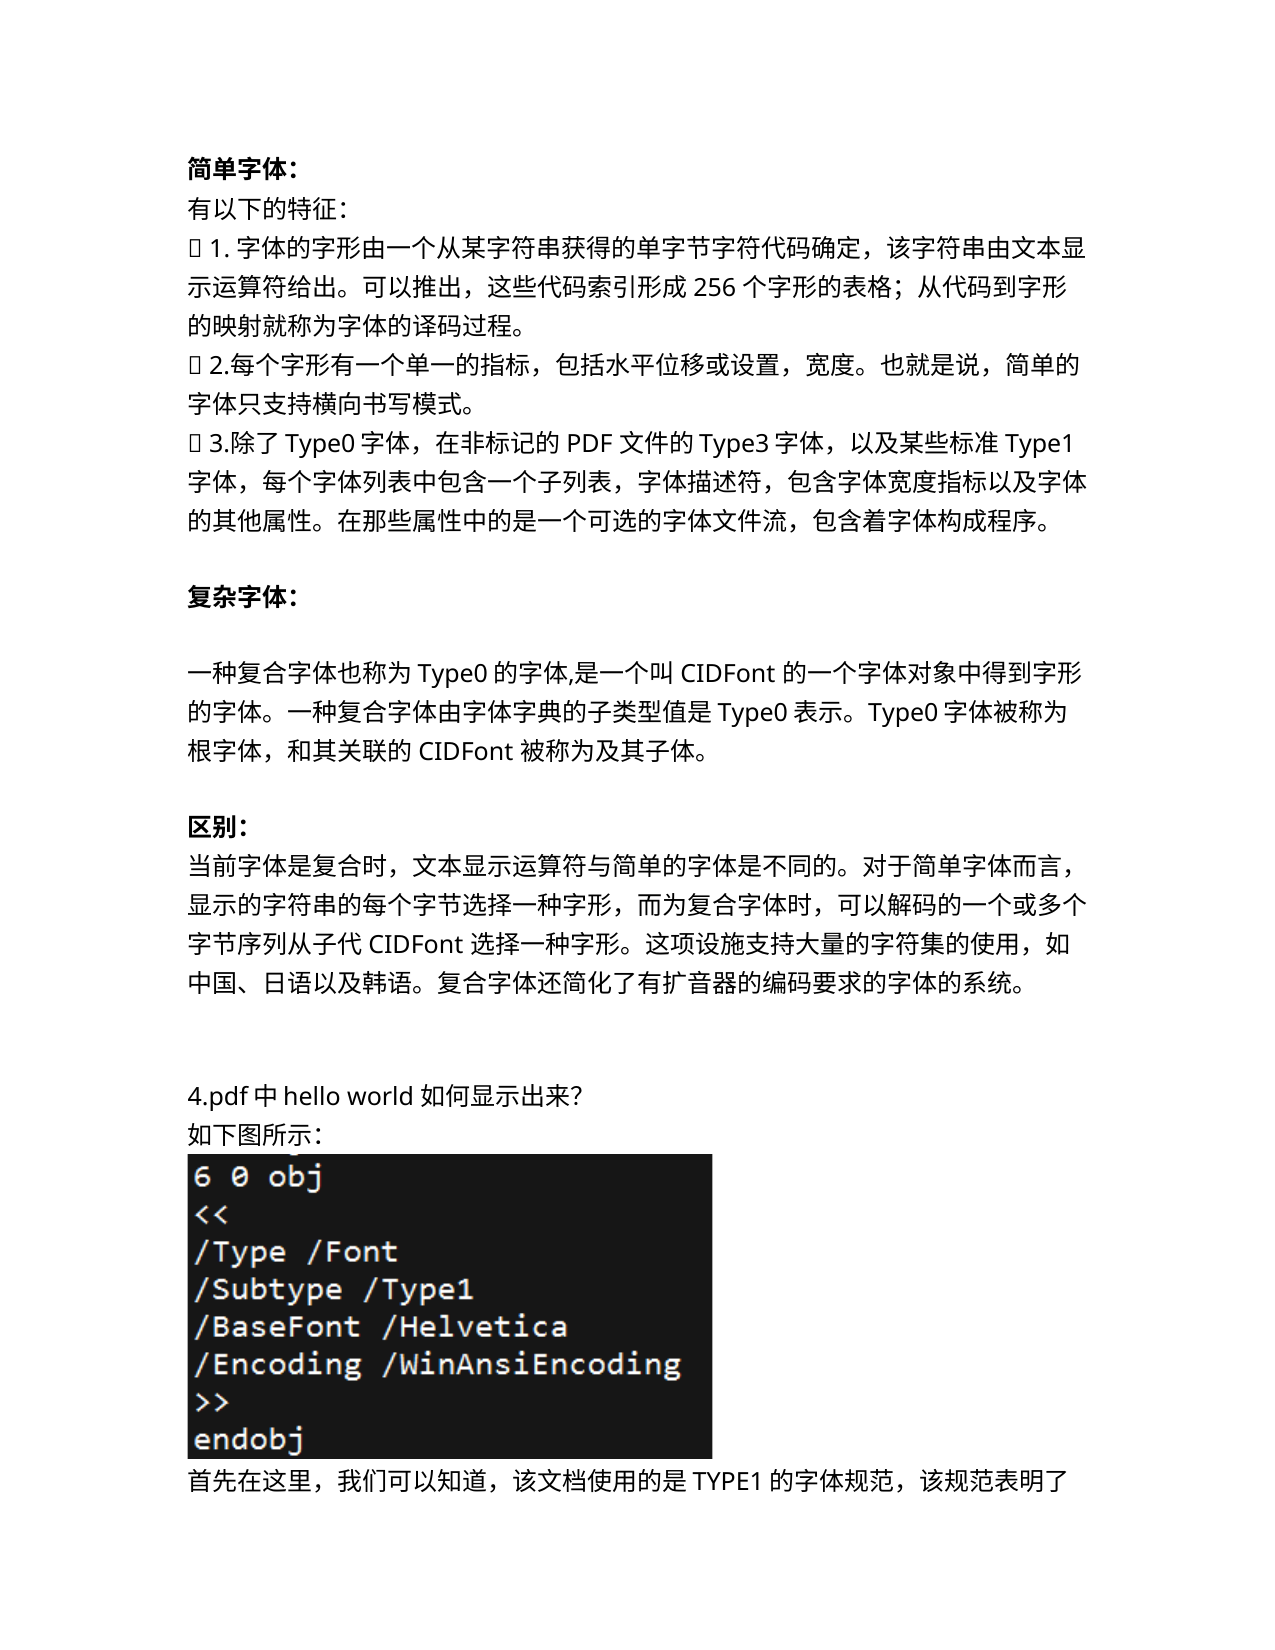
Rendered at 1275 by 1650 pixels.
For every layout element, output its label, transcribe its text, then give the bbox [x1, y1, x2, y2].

list 复杂字体： [187, 577, 1087, 614]
picture [187, 1154, 713, 1459]
list  2.每个字形有一个单一的指标，包括水平位移或设置，宽度。也就是说，简单的字体只支持横向书写模式。 [187, 345, 1087, 421]
list 简单字体： [187, 150, 1087, 186]
list  3.除了Type0字体，在非标记的 PDF 文件的Type3字体，以及某些标准 Type1字体，每个字体列表中包含一个子列表，字体描述符，包含字体宽度指标以及字体的其他属性。在那些属性中的是一个可选的字体文件流，包含着字体构成程序。 [187, 423, 1087, 538]
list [187, 1461, 1087, 1497]
list 当前字体是复合时，文本显示运算符与简单的字体是不同的。对于简单字体而言，显示的字符串的每个字节选择一种字形，而为复合字体时，可以解码的一个或多个字节序列从子代 CIDFont 选择一种字形。这项设施支持大量的字符集的使用，如中国、日语以及韩语。复合字体还简化了有扩音器的编码要求的字体的系统。 [187, 846, 1087, 1000]
list 4.pdf中hello world 如何显示出来？ [187, 1076, 1087, 1112]
list  1. 字体的字形由一个从某字符串获得的单字节字符代码确定，该字符串由文本显示运算符给出。可以推出，这些代码索引形成 256 个字形的表格；从代码到字形的映射就称为字体的译码过程。 [187, 228, 1087, 342]
list 如下图所示： [187, 1115, 1087, 1151]
list 有以下的特征： [187, 189, 1087, 225]
list 区别： [187, 807, 1087, 843]
list 一种复合字体也称为Type0的字体,是一个叫 CIDFont 的一个字体对象中得到字形的字体。一种复合字体由字体字典的子类型值是Type0表示。Type0字体被称为根字体，和其关联的 CIDFont 被称为及其子体。 [187, 653, 1087, 768]
